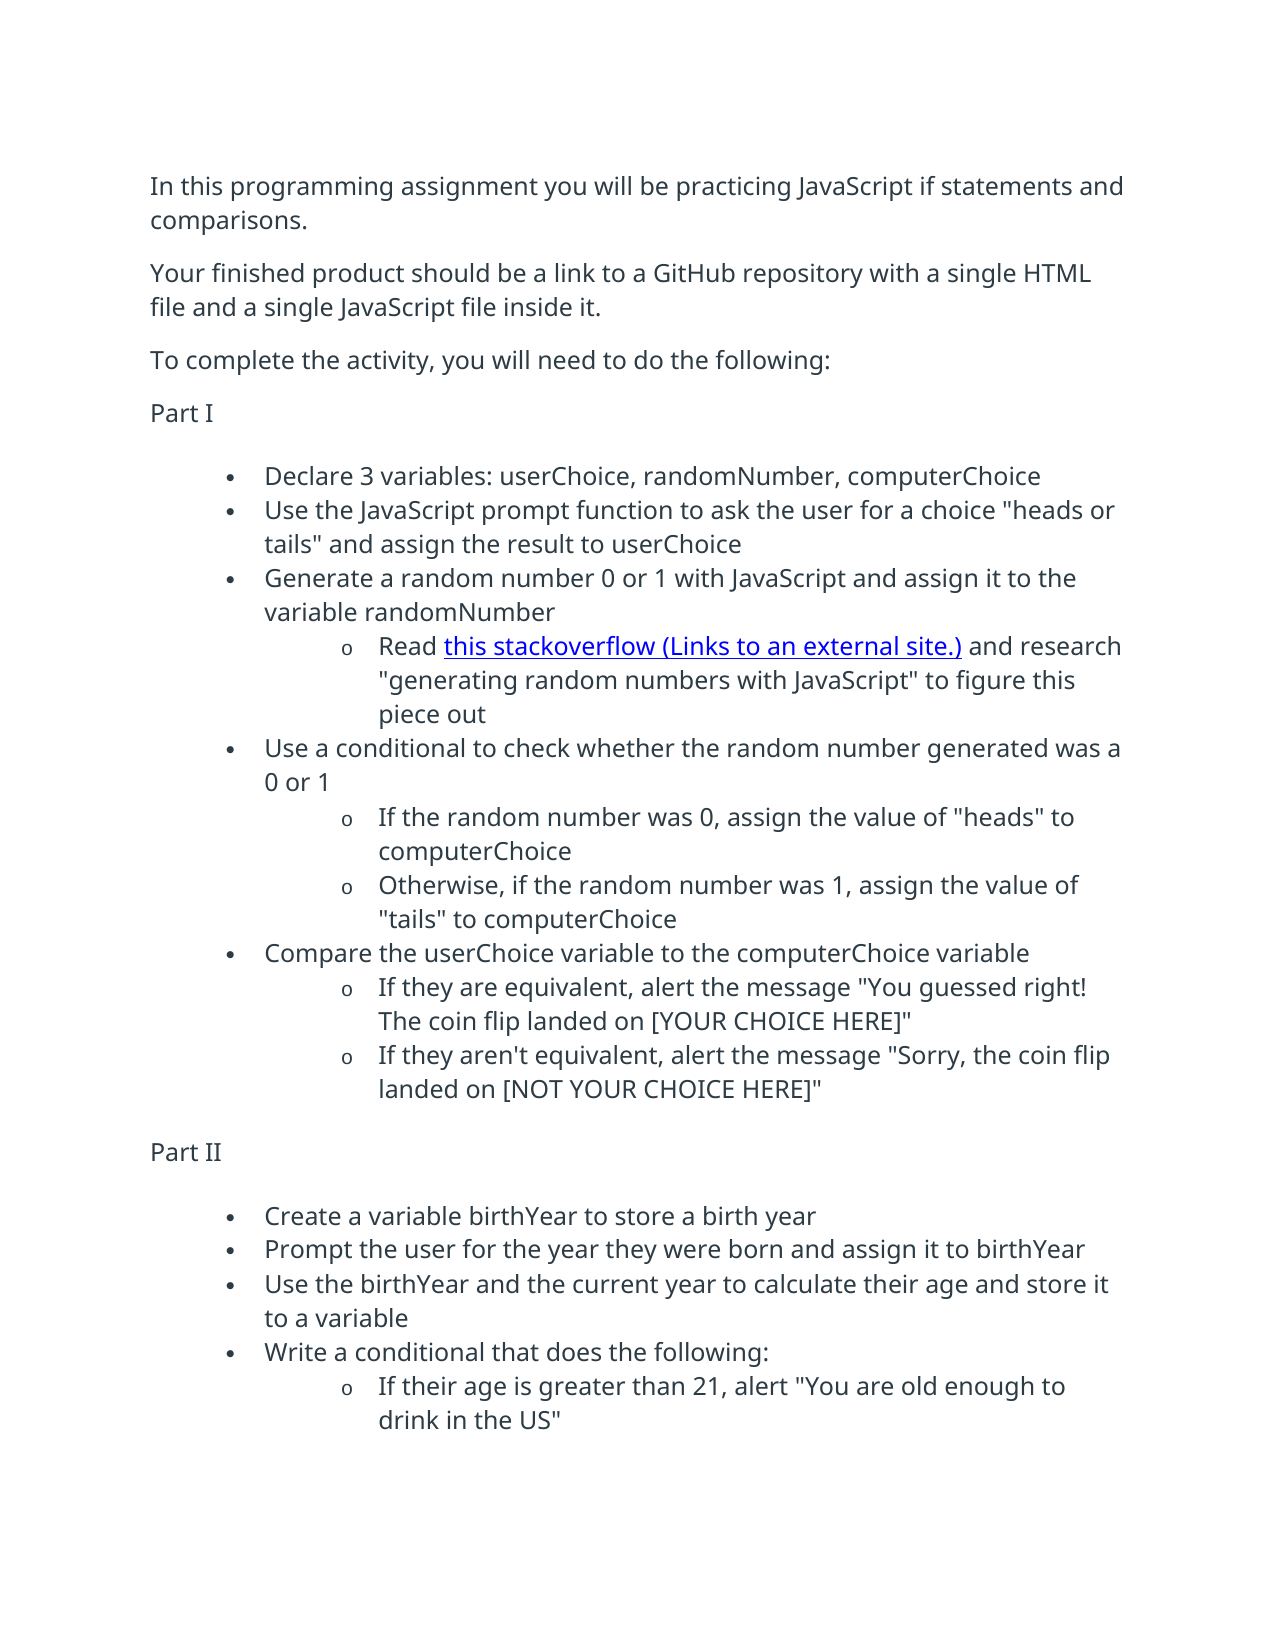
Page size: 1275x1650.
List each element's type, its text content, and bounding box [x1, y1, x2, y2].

text Part I [150, 395, 1125, 429]
list Use a conditional to check whether the random number generated was a 0 or 1 [227, 731, 1125, 799]
text To complete the activity, you will need to do the following: [150, 342, 1125, 377]
list Use the JavaScript prompt function to ask the user for a choice "heads or tails" and assign the result to userChoice [227, 493, 1125, 561]
list Write a conditional that does the following: [227, 1334, 1125, 1368]
list Read this stackoverflow (Links to an external site.) and research "generating random numbers with JavaScript" to figure this piece out [341, 629, 1125, 731]
list Otherwise, if the random number was 1, assign the value of "tails" to computerChoice [341, 867, 1125, 935]
text Your finished product should be a link to a GitHub repository with a single HTML file and a single JavaScript file inside it. [150, 256, 1125, 324]
list If the random number was 0, assign the value of "heads" to computerChoice [341, 799, 1125, 867]
list Use the birthYear and the current year to calculate their age and store it to a variable [227, 1266, 1125, 1334]
list If they are equivalent, alert the message "You guessed right! The coin flip landed on [YOUR CHOICE HERE]" [341, 969, 1125, 1038]
list Generate a random number 0 or 1 with JavaScript and assign it to the variable randomNumber [227, 561, 1125, 629]
list Create a variable birthYear to store a birth year [227, 1198, 1125, 1232]
list If they aren't equivalent, alert the message "Sorry, the coin flip landed on [NOT YOUR CHOICE HERE]" [341, 1038, 1125, 1106]
list Prompt the user for the year they were born and assign it to birthYear [227, 1232, 1125, 1266]
list Compare the userChoice variable to the computerChoice variable [227, 935, 1125, 969]
text In this programming assignment you will be practicing JavaScript if statements and comparisons. [150, 169, 1125, 237]
list If their age is greater than 21, alert "You are old enough to drink in the US" [341, 1368, 1125, 1437]
text Part II [150, 1135, 1125, 1169]
list Declare 3 variables: userChoice, randomNumber, computerChoice [227, 458, 1125, 493]
